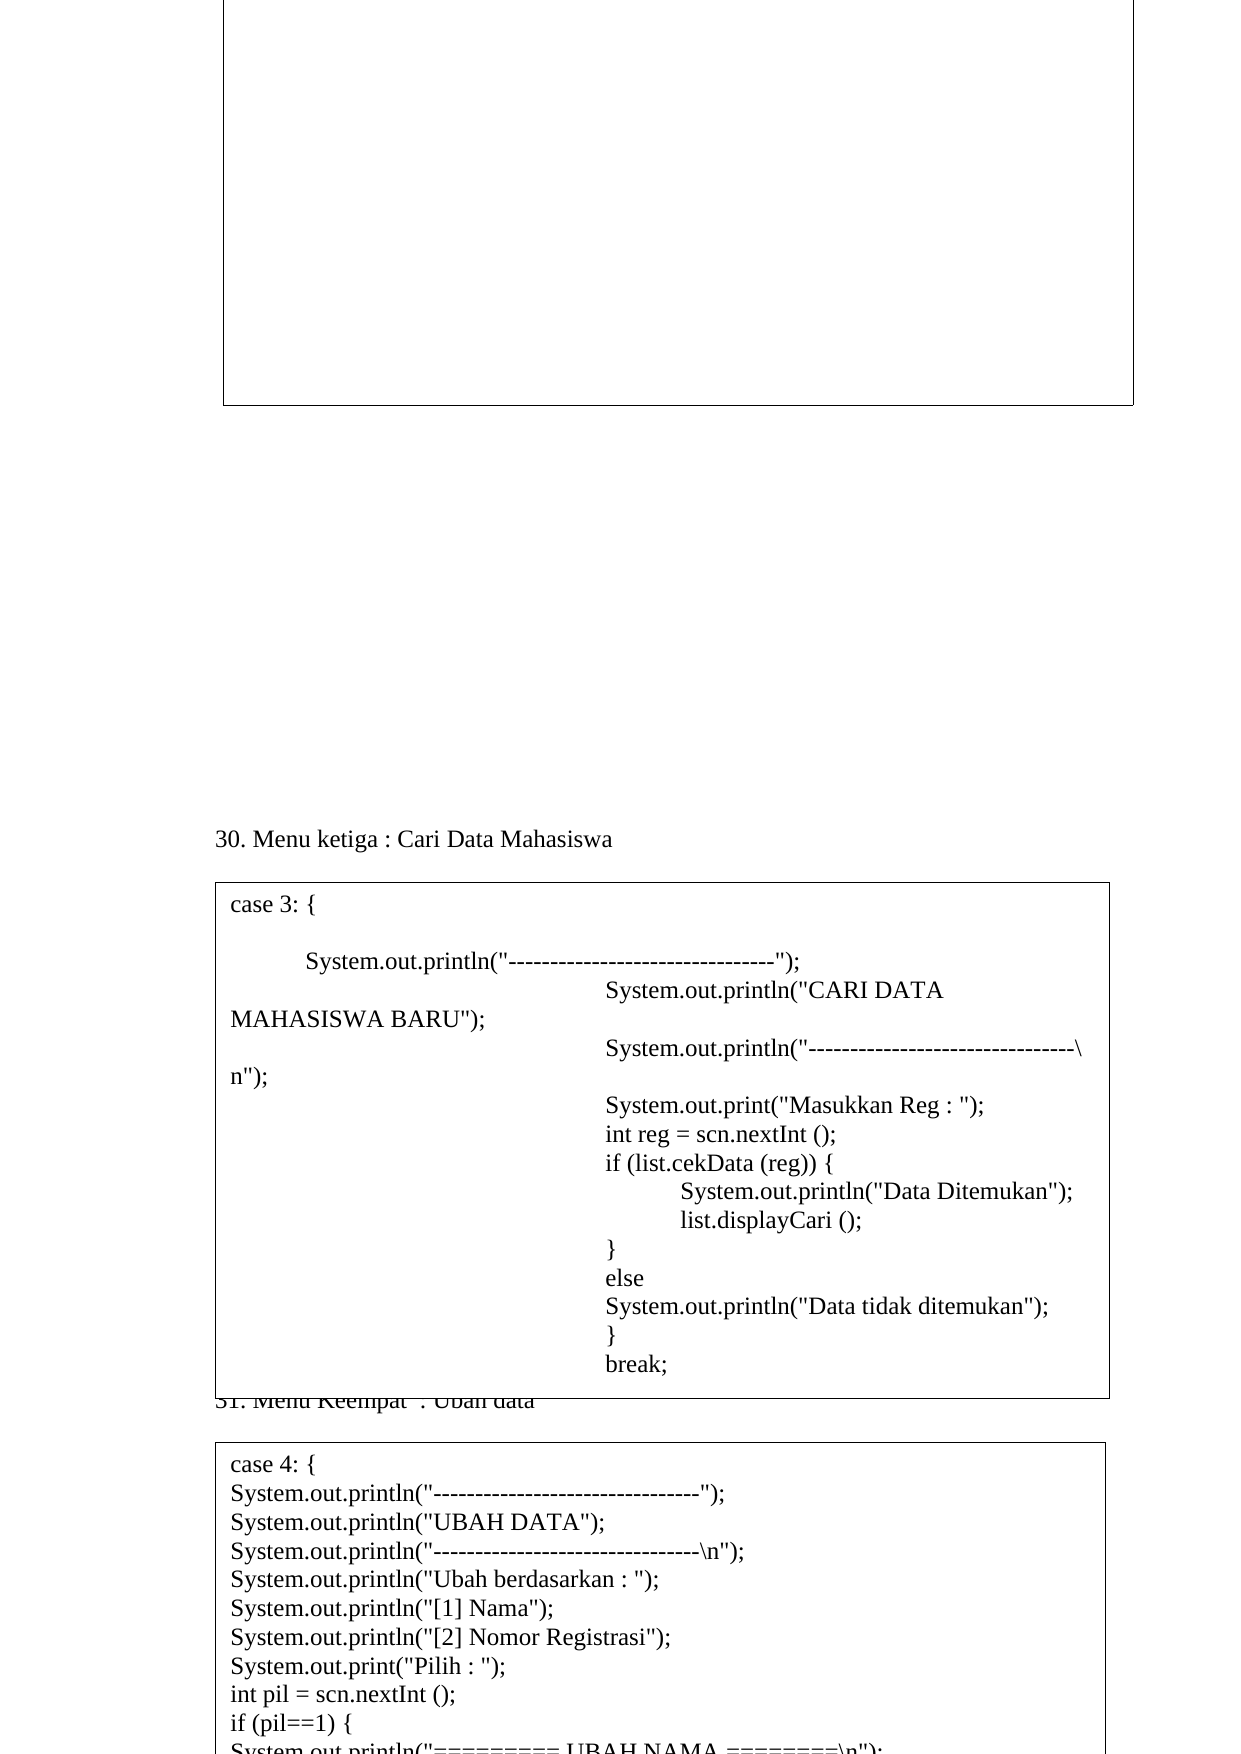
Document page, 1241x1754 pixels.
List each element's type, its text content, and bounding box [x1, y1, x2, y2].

list Menu Keempat : Ubah data [380, 1385, 1122, 1413]
list Menu ketiga : Cari Data Mahasiswa [215, 824, 1122, 853]
list Menu Keempat : Ubah data [215, 1399, 378, 1413]
